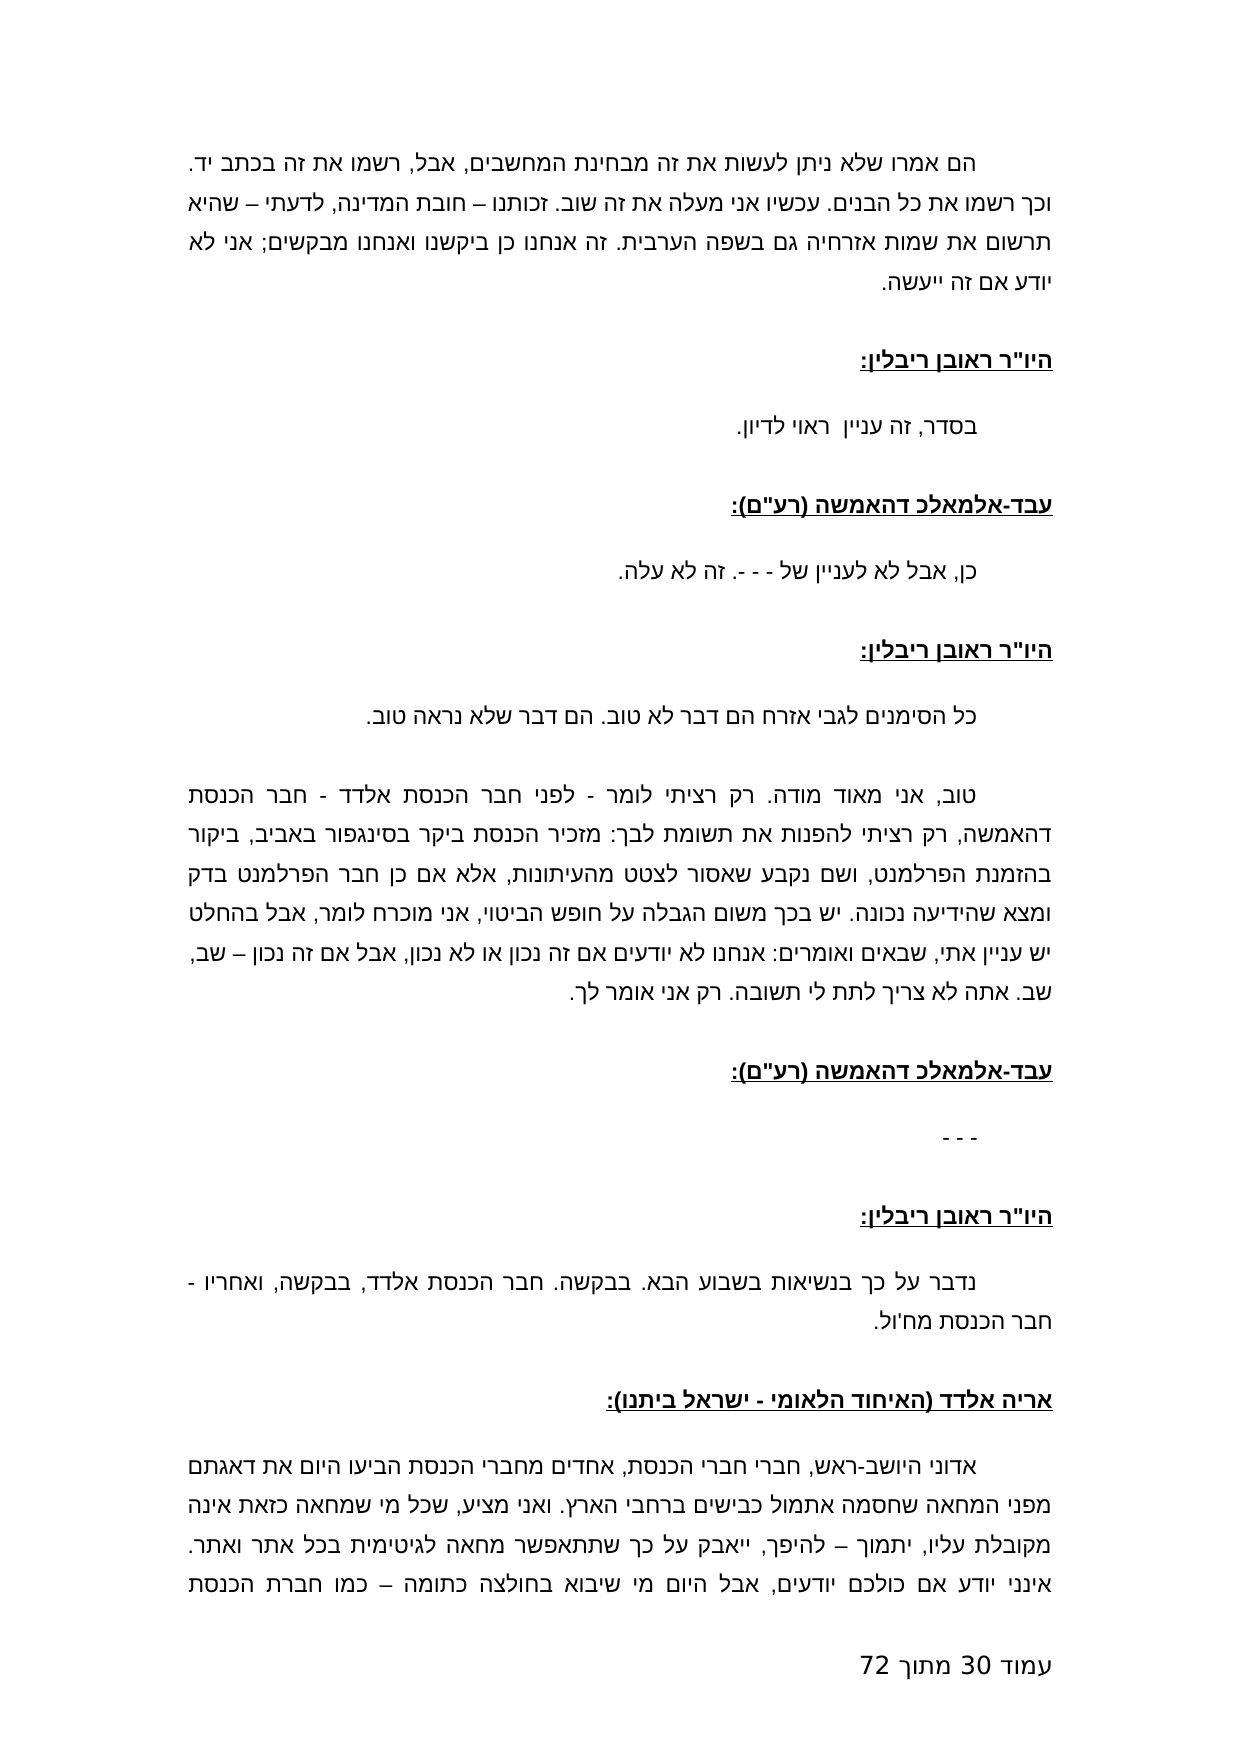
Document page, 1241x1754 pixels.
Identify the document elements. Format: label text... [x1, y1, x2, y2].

text בסדר, זה עניין ראוי לדיון. [187, 413, 1053, 439]
text כל הסימנים לגבי אזרח הם דבר לא טוב. הם דבר שלא נראה טוב. [187, 703, 1053, 729]
text כן, אבל לא לעניין של - - -. זה לא עלה. [187, 558, 1053, 584]
text היו"ר ראובן ריבלין: [187, 1203, 1053, 1229]
text היו"ר ראובן ריבלין: [187, 637, 1053, 663]
text עבד-אלמאלכ דהאמשה (רע"ם): [187, 492, 1053, 518]
text - - - [187, 1124, 1053, 1150]
text נדבר על כך בנשיאות בשבוע הבא. בבקשה. חבר הכנסת אלדד, בבקשה, ואחריו - חבר הכנסת מח'ול. [187, 1269, 1053, 1334]
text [187, 1453, 1053, 1598]
text היו"ר ראובן ריבלין: [187, 347, 1053, 374]
text אריה אלדד (האיחוד הלאומי - ישראל ביתנו): [187, 1387, 1053, 1413]
text עבד-אלמאלכ דהאמשה (רע"ם): [187, 1058, 1053, 1084]
text טוב, אני מאוד מודה. רק רציתי לומר - לפני חבר הכנסת אלדד - חבר הכנסת דהאמשה, רק רציתי להפנות את תשומת לבך: מזכיר הכנסת ביקר בסינגפור באביב, ביקור בהזמנת הפרלמנט, ושם נקבע שאסור לצטט מהעיתונות, אלא אם כן חבר הפרלמנט בדק ומצא שהידיעה נכונה. יש בכך משום הגבלה על חופש הביטוי, אני מוכרח לומר, אבל בהחלט יש עניין אתי, שבאים ואומרים: אנחנו לא יודעים אם זה נכון או לא נכון, אבל אם זה נכון – שב, שב. אתה לא צריך לתת לי תשובה. רק אני אומר לך. [187, 782, 1053, 1006]
text הם אמרו שלא ניתן לעשות את זה מבחינת המחשבים, אבל, רשמו את זה בכתב יד. וכך רשמו את כל הבנים. עכשיו אני מעלה את זה שוב. זכותנו – חובת המדינה, לדעתי – שהיא תרשום את שמות אזרחיה גם בשפה הערבית. זה אנחנו כן ביקשנו ואנחנו מבקשים; אני לא יודע אם זה ייעשה. [187, 150, 1053, 295]
